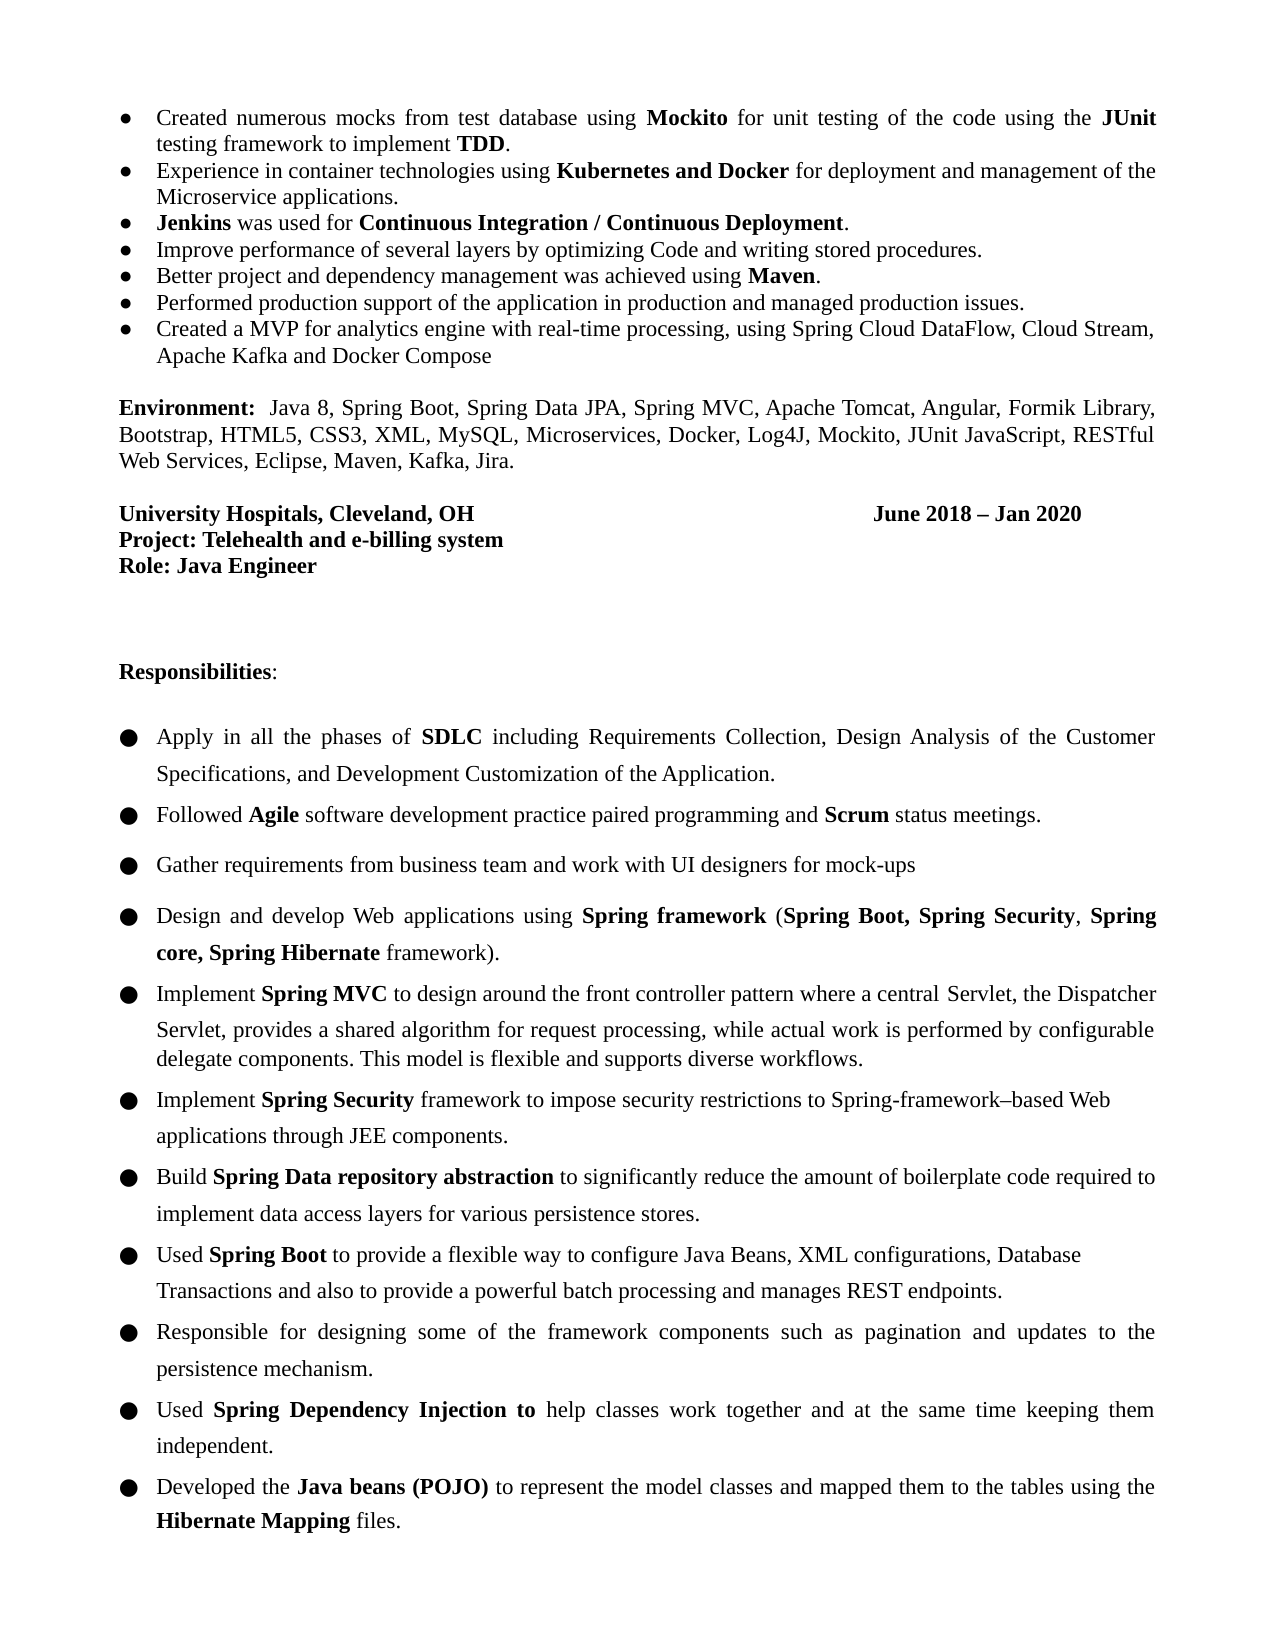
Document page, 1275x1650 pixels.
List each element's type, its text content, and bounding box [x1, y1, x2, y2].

list Better project and dependency management was achieved using Maven. [118, 262, 1156, 289]
list Followed Agile software development practice paired programming and Scrum status meetings. [118, 788, 1156, 835]
list Responsible for designing some of the framework components such as pagination and updates to the persistence mechanism. [118, 1306, 1156, 1381]
list Build Spring Data repository abstraction to significantly reduce the amount of boilerplate code required to implement data access layers for various persistence stores. [118, 1151, 1156, 1226]
text Environment: Java 8, Spring Boot, Spring Data JPA, Spring MVC, Apache Tomcat, Angular, Formik Library, Bootstrap, HTML5, CSS3, XML, MySQL, Microservices, Docker, Log4J, Mockito, JUnit JavaScript, RESTful Web Services, Eclipse, Maven, Kafka, Jira. [118, 368, 1156, 473]
list Implement Spring MVC to design around the front controller pattern where a central Servlet, the Dispatcher Servlet, provides a shared algorithm for request processing, while actual work is performed by configurable delegate components. This model is flexible and supports diverse workflows. [118, 967, 1156, 1071]
list Created a MVP for analytics engine with real-time processing, using Spring Cloud DataFlow, Cloud Stream, Apache Kafka and Docker Compose [118, 315, 1156, 368]
text Responsibilities: [118, 658, 1156, 684]
list Jenkins was used for Continuous Integration / Continuous Deployment. [118, 209, 1156, 236]
list Performed production support of the application in production and managed production issues. [118, 289, 1156, 315]
list Gather requirements from business team and work with UI designers for mock-ups [118, 839, 1156, 886]
text Role: Java Engineer [118, 552, 1156, 579]
list Developed the Java beans (POJO) to represent the model classes and mapped them to the tables using the Hibernate Mapping files. [118, 1461, 1156, 1534]
list Implement Spring Security framework to impose security restrictions to Spring-framework–based Web applications through JEE components. [118, 1073, 1156, 1148]
text University Hospitals, Cleveland, OH June 2018 – Jan 2020 [118, 500, 1156, 526]
list Used Spring Boot to provide a flexible way to configure Java Beans, XML configurations, Database Transactions and also to provide a powerful batch processing and manages REST endpoints. [118, 1228, 1156, 1303]
text Project: Telehealth and e-billing system [118, 526, 1156, 552]
list Created numerous mocks from test database using Mockito for unit testing of the code using the JUnit testing framework to implement TDD. [118, 104, 1156, 157]
list Improve performance of several layers by optimizing Code and writing stored procedures. [118, 236, 1156, 262]
list Apply in all the phases of SDLC including Requirements Collection, Design Analysis of the Customer Specifications, and Development Customization of the Application. [118, 711, 1156, 786]
list Used Spring Dependency Injection to help classes work together and at the same time keeping them independent. [118, 1383, 1156, 1458]
list Design and develop Web applications using Spring framework (Spring Boot, Spring Security, Spring core, Spring Hibernate framework). [118, 889, 1156, 965]
list Experience in container technologies using Kubernetes and Docker for deployment and management of the Microservice applications. [118, 157, 1156, 209]
